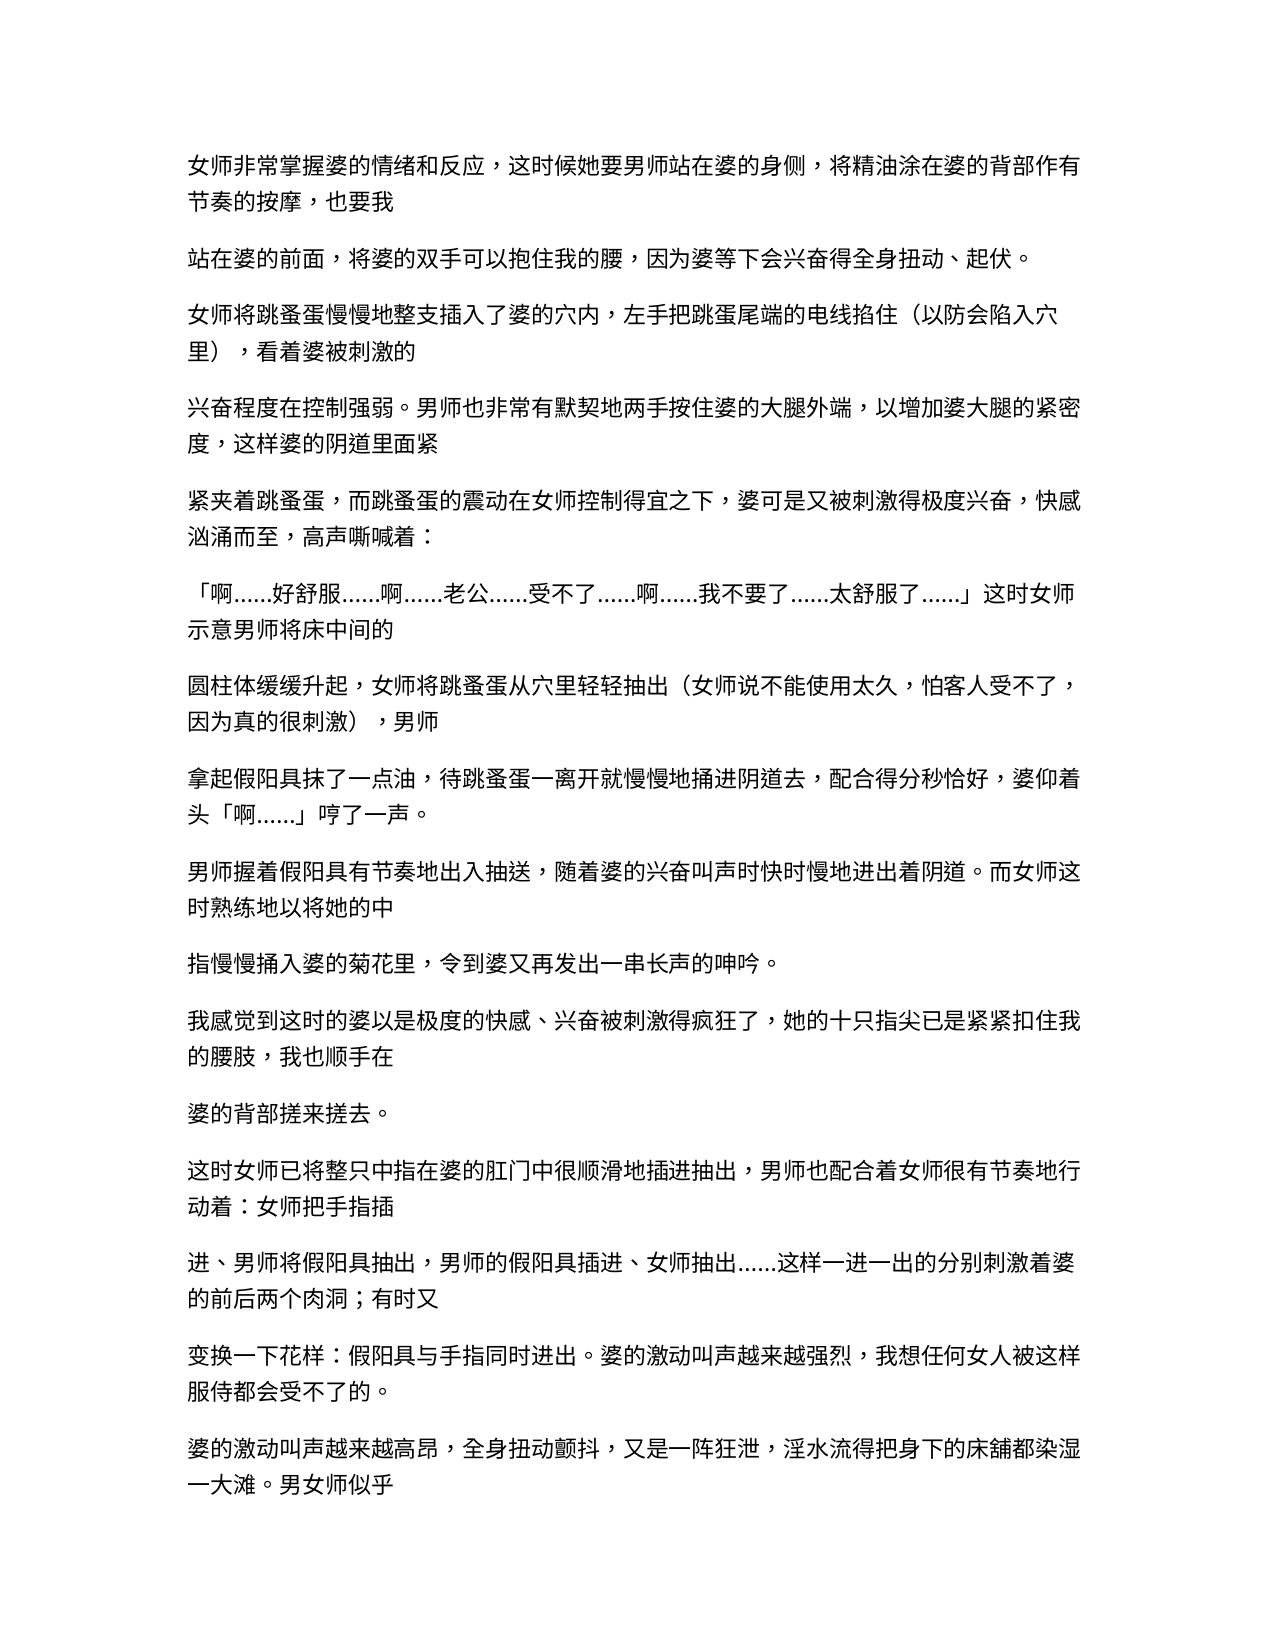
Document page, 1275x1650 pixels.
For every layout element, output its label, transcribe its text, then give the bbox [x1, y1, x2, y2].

text 男师握着假阳具有节奏地出入抽送，随着婆的兴奋叫声时快时慢地进出着阴道。而女师这时熟练地以将她的中 [187, 856, 1087, 923]
text 站在婆的前面，将婆的双手可以抱住我的腰，因为婆等下会兴奋得全身扭动、起伏。 [187, 243, 1087, 274]
text 圆柱体缓缓升起，女师将跳蚤蛋从穴里轻轻抽出（女师说不能使用太久，怕客人受不了，因为真的很刺激），男师 [187, 670, 1087, 737]
text 兴奋程度在控制强弱。男师也非常有默契地两手按住婆的大腿外端，以增加婆大腿的紧密度，这样婆的阴道里面紧 [187, 392, 1087, 459]
text 「啊……好舒服……啊……老公……受不了……啊……我不要了……太舒服了……」这时女师示意男师将床中间的 [187, 578, 1087, 645]
text 紧夹着跳蚤蛋，而跳蚤蛋的震动在女师控制得宜之下，婆可是又被刺激得极度兴奋，快感汹涌而至，高声嘶喊着： [187, 485, 1087, 552]
text 女师非常掌握婆的情绪和反应，这时候她要男师站在婆的身侧，将精油涂在婆的背部作有节奏的按摩，也要我 [187, 150, 1087, 217]
text 拿起假阳具抹了一点油，待跳蚤蛋一离开就慢慢地捅进阴道去，配合得分秒恰好，婆仰着头「啊……」哼了一声。 [187, 763, 1087, 830]
text 婆的激动叫声越来越高昂，全身扭动颤抖，又是一阵狂泄，淫水流得把身下的床舖都染湿一大滩。男女师似乎 [187, 1433, 1087, 1500]
text 我感觉到这时的婆以是极度的快感、兴奋被刺激得疯狂了，她的十只指尖已是紧紧扣住我的腰肢，我也顺手在 [187, 1005, 1087, 1072]
text 变换一下花样：假阳具与手指同时进出。婆的激动叫声越来越强烈，我想任何女人被这样服侍都会受不了的。 [187, 1340, 1087, 1407]
text 进、男师将假阳具抽出，男师的假阳具插进、女师抽出……这样一进一出的分别刺激着婆的前后两个肉洞；有时又 [187, 1247, 1087, 1314]
text 指慢慢捅入婆的菊花里，令到婆又再发出一串长声的呻吟。 [187, 948, 1087, 980]
text 女师将跳蚤蛋慢慢地整支插入了婆的穴内，左手把跳蛋尾端的电线掐住（以防会陷入穴里），看着婆被刺激的 [187, 299, 1087, 367]
text 婆的背部搓来搓去。 [187, 1098, 1087, 1129]
text 这时女师已将整只中指在婆的肛门中很顺滑地插进抽出，男师也配合着女师很有节奏地行动着：女师把手指插 [187, 1155, 1087, 1222]
